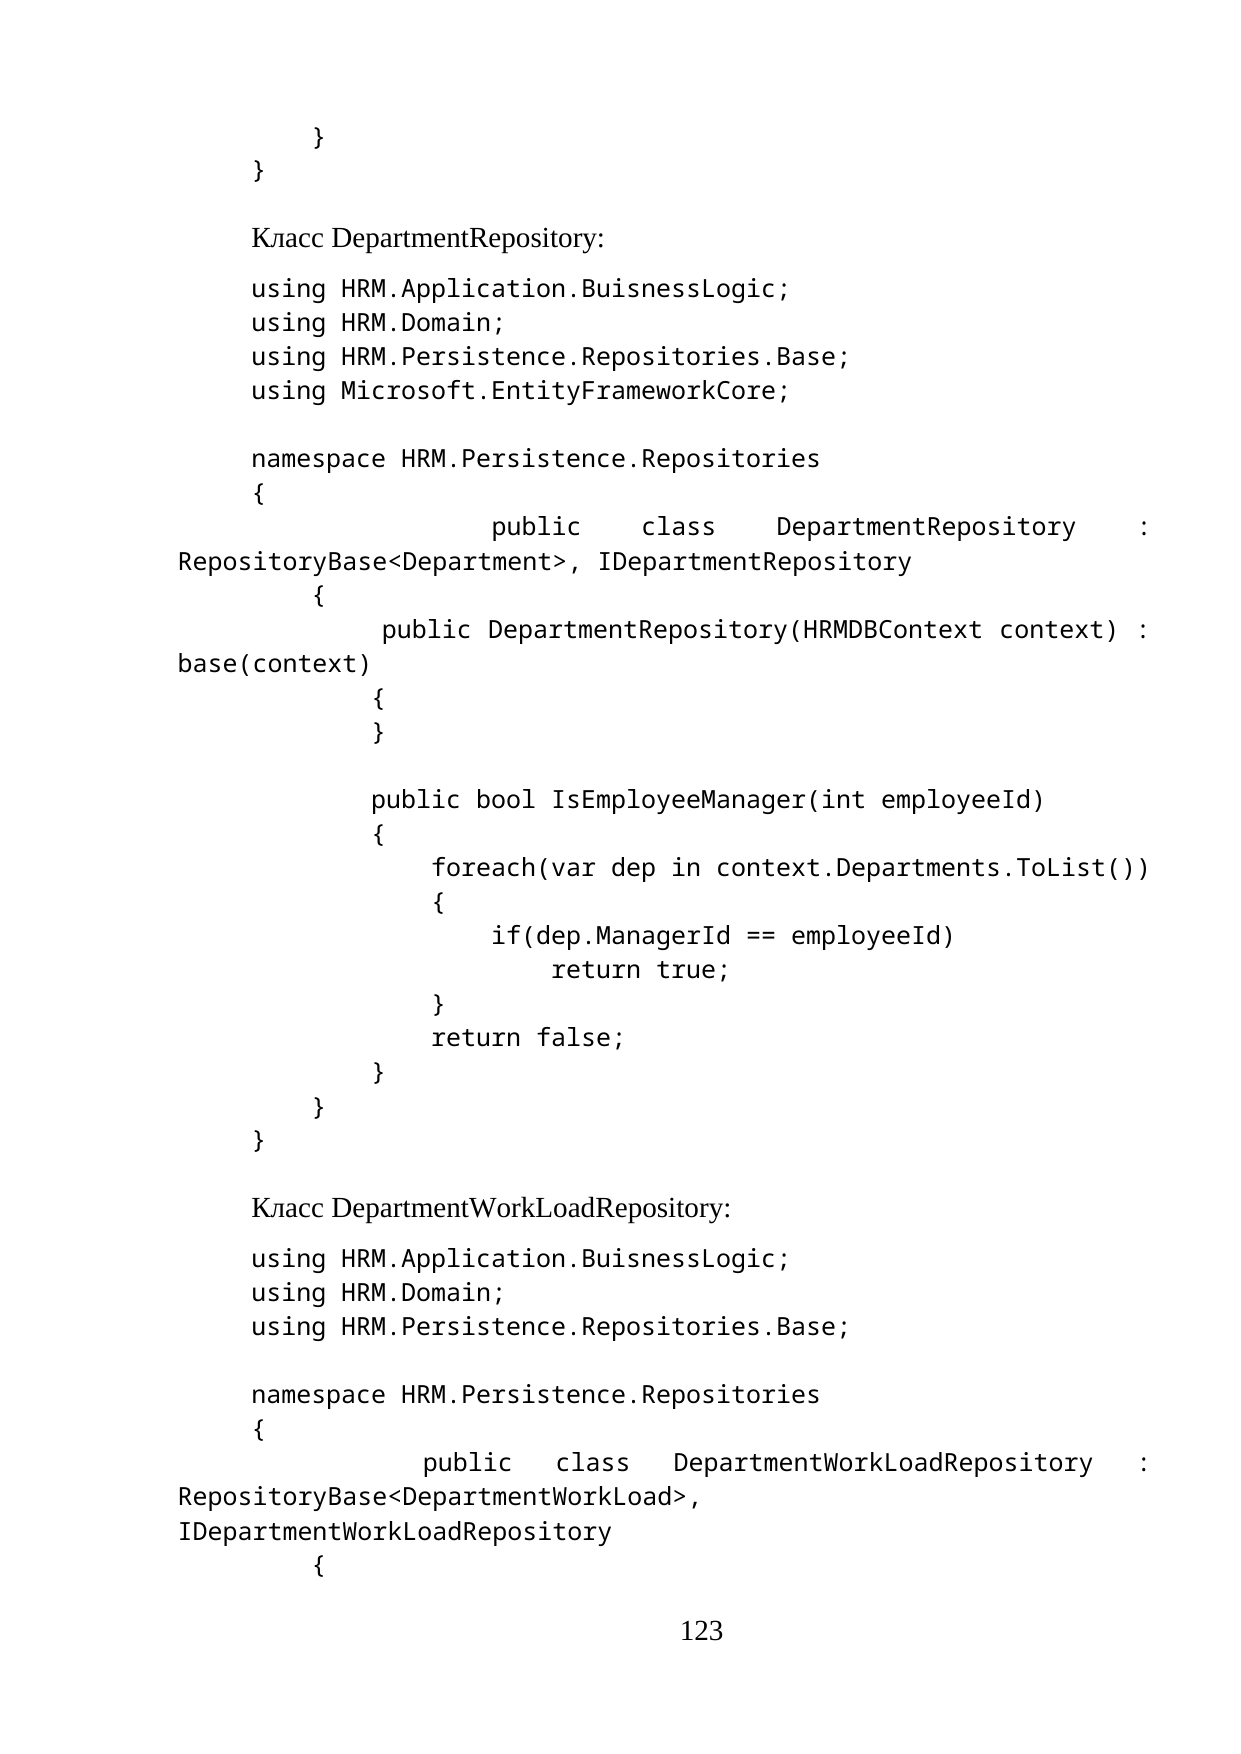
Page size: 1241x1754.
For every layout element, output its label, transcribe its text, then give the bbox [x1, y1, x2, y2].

text using Microsoft.EntityFrameworkCore; [177, 373, 1152, 407]
text Класс DepartmentWorkLoadRepository: [177, 1190, 1152, 1224]
text } [177, 1088, 1152, 1122]
text using HRM.Application.BuisnessLogic; [177, 1241, 1152, 1275]
text public bool IsEmployeeManager(int employeeId) [177, 782, 1152, 816]
text { [177, 884, 1152, 918]
text using HRM.Domain; [177, 1275, 1152, 1309]
text { [177, 475, 1152, 509]
text Класс DepartmentRepository: [177, 220, 1152, 254]
text { [177, 577, 1152, 611]
text } [177, 1054, 1152, 1088]
text { [177, 816, 1152, 850]
text using HRM.Application.BuisnessLogic; [177, 271, 1152, 305]
text } [177, 118, 1152, 152]
text namespace HRM.Persistence.Repositories [177, 441, 1152, 475]
text { [177, 1547, 1152, 1581]
text using HRM.Domain; [177, 305, 1152, 339]
text using HRM.Persistence.Repositories.Base; [177, 339, 1152, 373]
text } [177, 1122, 1152, 1156]
text foreach(var dep in context.Departments.ToList()) [177, 850, 1152, 884]
text } [177, 152, 1152, 186]
text using HRM.Persistence.Repositories.Base; [177, 1309, 1152, 1343]
text if(dep.ManagerId == employeeId) [177, 918, 1152, 952]
text return false; [177, 1020, 1152, 1054]
text public DepartmentRepository(HRMDBContext context) : base(context) [177, 611, 1152, 679]
text { [177, 1411, 1152, 1445]
text } [177, 713, 1152, 747]
text } [177, 986, 1152, 1020]
text public class DepartmentRepository : RepositoryBase<Department>, IDepartmentRepository [177, 509, 1152, 577]
text return true; [177, 952, 1152, 986]
text namespace HRM.Persistence.Repositories [177, 1377, 1152, 1411]
text public class DepartmentWorkLoadRepository : RepositoryBase<DepartmentWorkLoad>, IDepartmentWorkLoadRepository [177, 1445, 1152, 1547]
text { [177, 679, 1152, 713]
